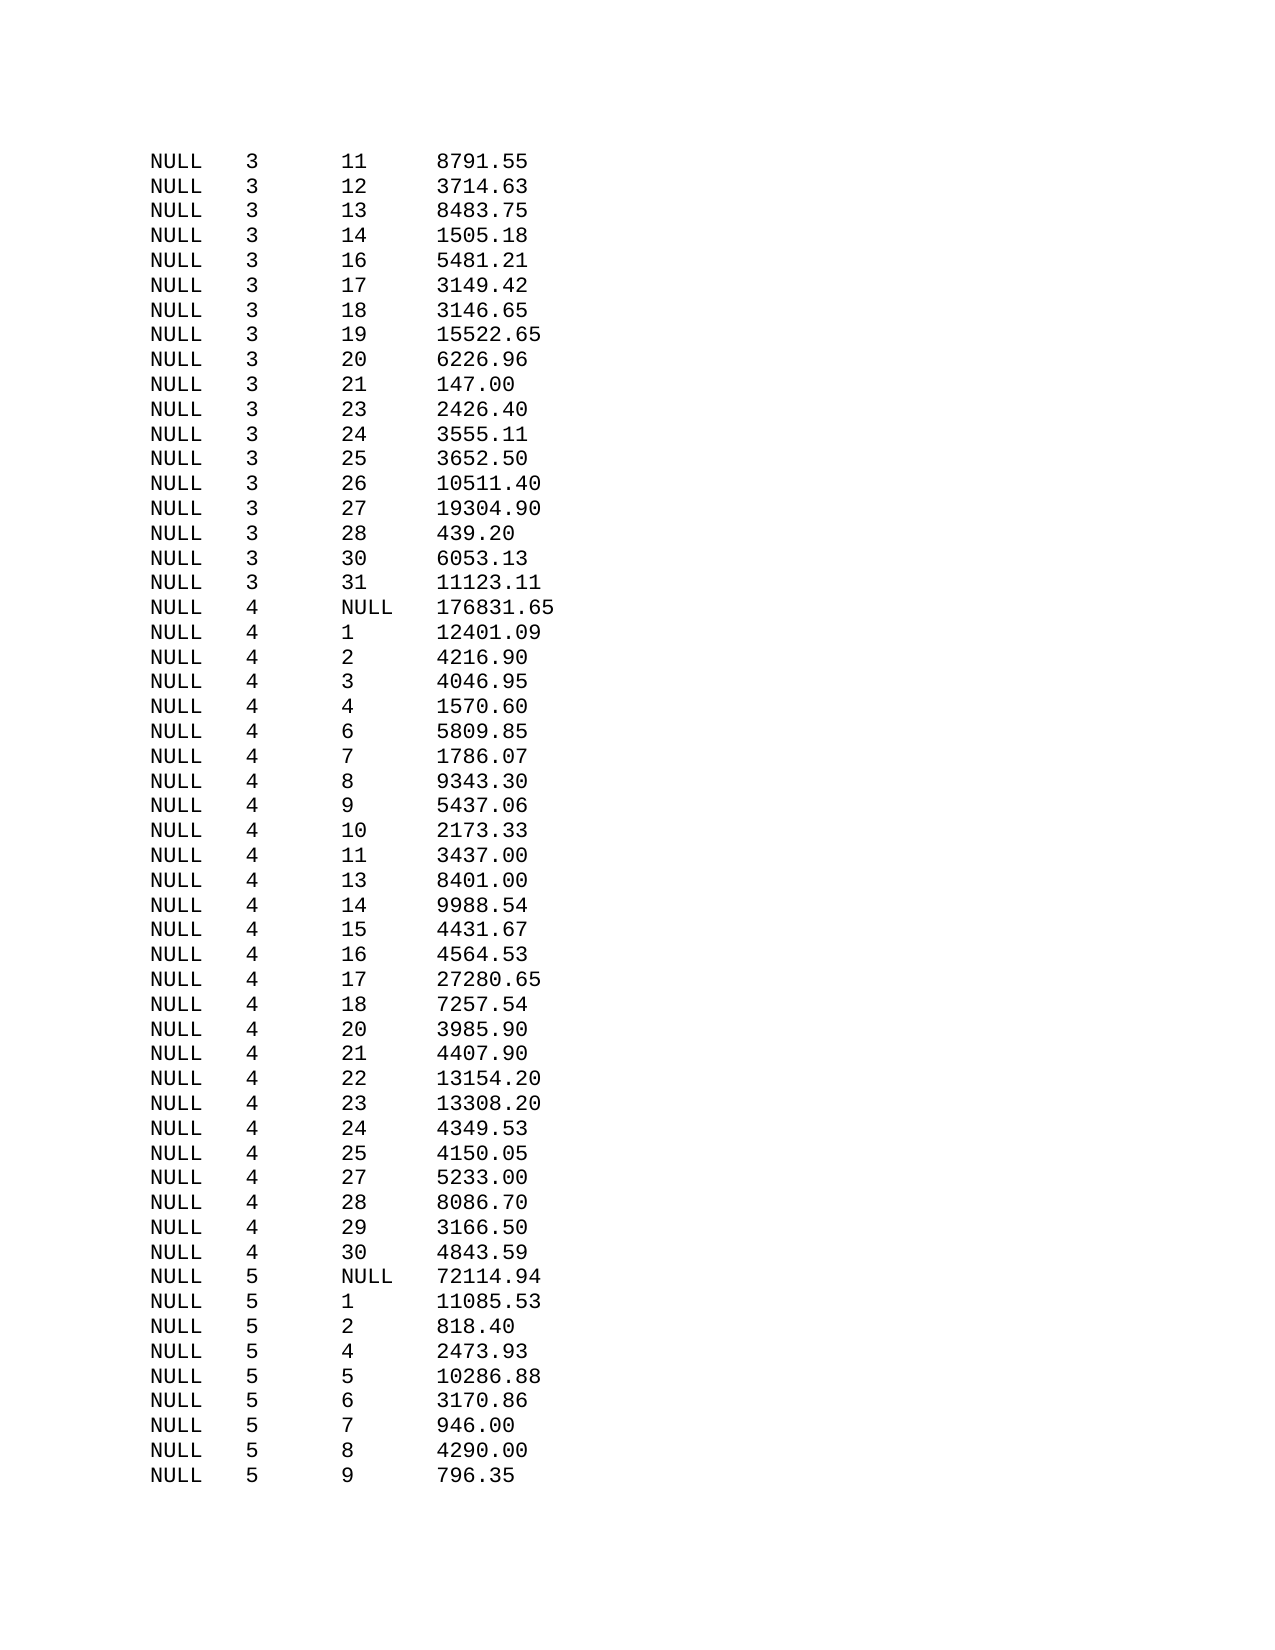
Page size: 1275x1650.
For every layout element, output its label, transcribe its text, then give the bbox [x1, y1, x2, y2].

text NULL 3 17 3149.42 [150, 274, 1125, 299]
text NULL 3 14 1505.18 [150, 224, 1125, 249]
text NULL 4 23 13308.20 [150, 1092, 1125, 1117]
text NULL 3 25 3652.50 [150, 447, 1125, 472]
text NULL 4 25 4150.05 [150, 1142, 1125, 1166]
text NULL 4 8 9343.30 [150, 770, 1125, 794]
text NULL 5 NULL 72114.94 [150, 1266, 1125, 1290]
text NULL 3 20 6226.96 [150, 348, 1125, 373]
text NULL 4 20 3985.90 [150, 1018, 1125, 1042]
text NULL 4 2 4216.90 [150, 646, 1125, 671]
text NULL 3 31 11123.11 [150, 571, 1125, 596]
text NULL 4 9 5437.06 [150, 794, 1125, 819]
text NULL 3 11 8791.55 [150, 150, 1125, 175]
text NULL 5 9 796.35 [150, 1464, 1125, 1489]
text NULL 4 10 2173.33 [150, 819, 1125, 844]
text NULL 5 8 4290.00 [150, 1439, 1125, 1464]
text NULL 4 3 4046.95 [150, 671, 1125, 695]
text NULL 4 22 13154.20 [150, 1067, 1125, 1092]
text NULL 4 16 4564.53 [150, 943, 1125, 968]
text NULL 4 6 5809.85 [150, 720, 1125, 745]
text NULL 5 6 3170.86 [150, 1389, 1125, 1414]
text NULL 4 29 3166.50 [150, 1216, 1125, 1241]
text NULL 3 26 10511.40 [150, 472, 1125, 497]
text NULL 5 7 946.00 [150, 1414, 1125, 1439]
text NULL 4 NULL 176831.65 [150, 596, 1125, 621]
text NULL 3 23 2426.40 [150, 398, 1125, 423]
text NULL 4 7 1786.07 [150, 745, 1125, 770]
text NULL 4 14 9988.54 [150, 894, 1125, 918]
text NULL 5 4 2473.93 [150, 1340, 1125, 1365]
text NULL 3 21 147.00 [150, 373, 1125, 398]
text NULL 3 27 19304.90 [150, 497, 1125, 522]
text NULL 4 30 4843.59 [150, 1241, 1125, 1266]
text NULL 4 15 4431.67 [150, 918, 1125, 943]
text NULL 4 18 7257.54 [150, 993, 1125, 1018]
text NULL 4 28 8086.70 [150, 1191, 1125, 1216]
text NULL 3 28 439.20 [150, 522, 1125, 547]
text NULL 3 13 8483.75 [150, 199, 1125, 224]
text NULL 5 1 11085.53 [150, 1290, 1125, 1315]
text NULL 5 2 818.40 [150, 1315, 1125, 1340]
text NULL 4 21 4407.90 [150, 1042, 1125, 1067]
text NULL 4 13 8401.00 [150, 869, 1125, 894]
text NULL 3 16 5481.21 [150, 249, 1125, 274]
text NULL 3 24 3555.11 [150, 423, 1125, 447]
text NULL 3 12 3714.63 [150, 175, 1125, 199]
text NULL 4 17 27280.65 [150, 968, 1125, 993]
text NULL 3 30 6053.13 [150, 547, 1125, 571]
text NULL 4 4 1570.60 [150, 695, 1125, 720]
text NULL 4 24 4349.53 [150, 1117, 1125, 1142]
text NULL 5 5 10286.88 [150, 1365, 1125, 1389]
text NULL 4 11 3437.00 [150, 844, 1125, 869]
text NULL 4 1 12401.09 [150, 621, 1125, 646]
text NULL 3 19 15522.65 [150, 323, 1125, 348]
text NULL 3 18 3146.65 [150, 299, 1125, 323]
text NULL 4 27 5233.00 [150, 1166, 1125, 1191]
